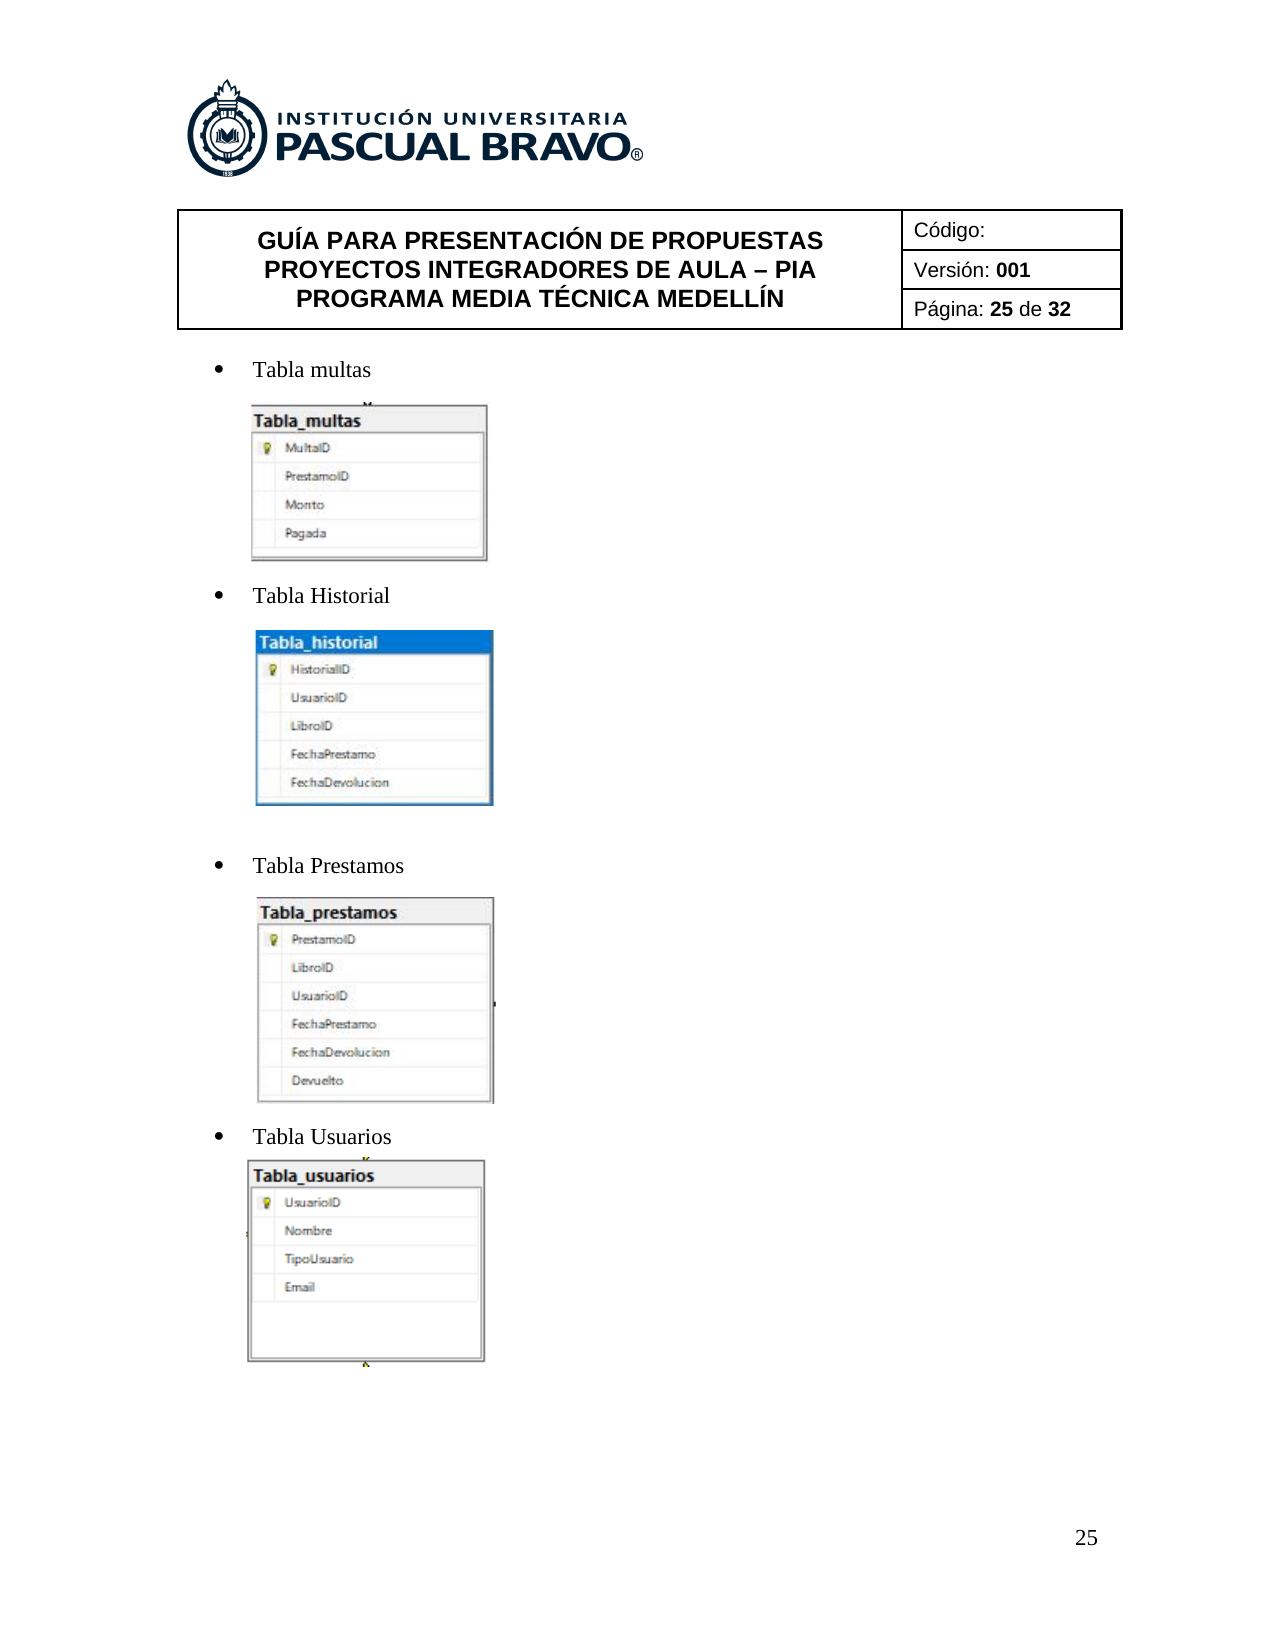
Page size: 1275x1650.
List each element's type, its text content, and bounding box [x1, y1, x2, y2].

picture [246, 1157, 490, 1367]
list Tabla Historial [215, 582, 1098, 608]
picture [177, 73, 655, 183]
list Tabla multas [215, 356, 1098, 383]
picture [251, 402, 491, 563]
list Tabla Usuarios [215, 1123, 1098, 1149]
list Tabla Prestamos [215, 852, 1098, 879]
picture [255, 630, 497, 806]
picture [256, 897, 496, 1104]
